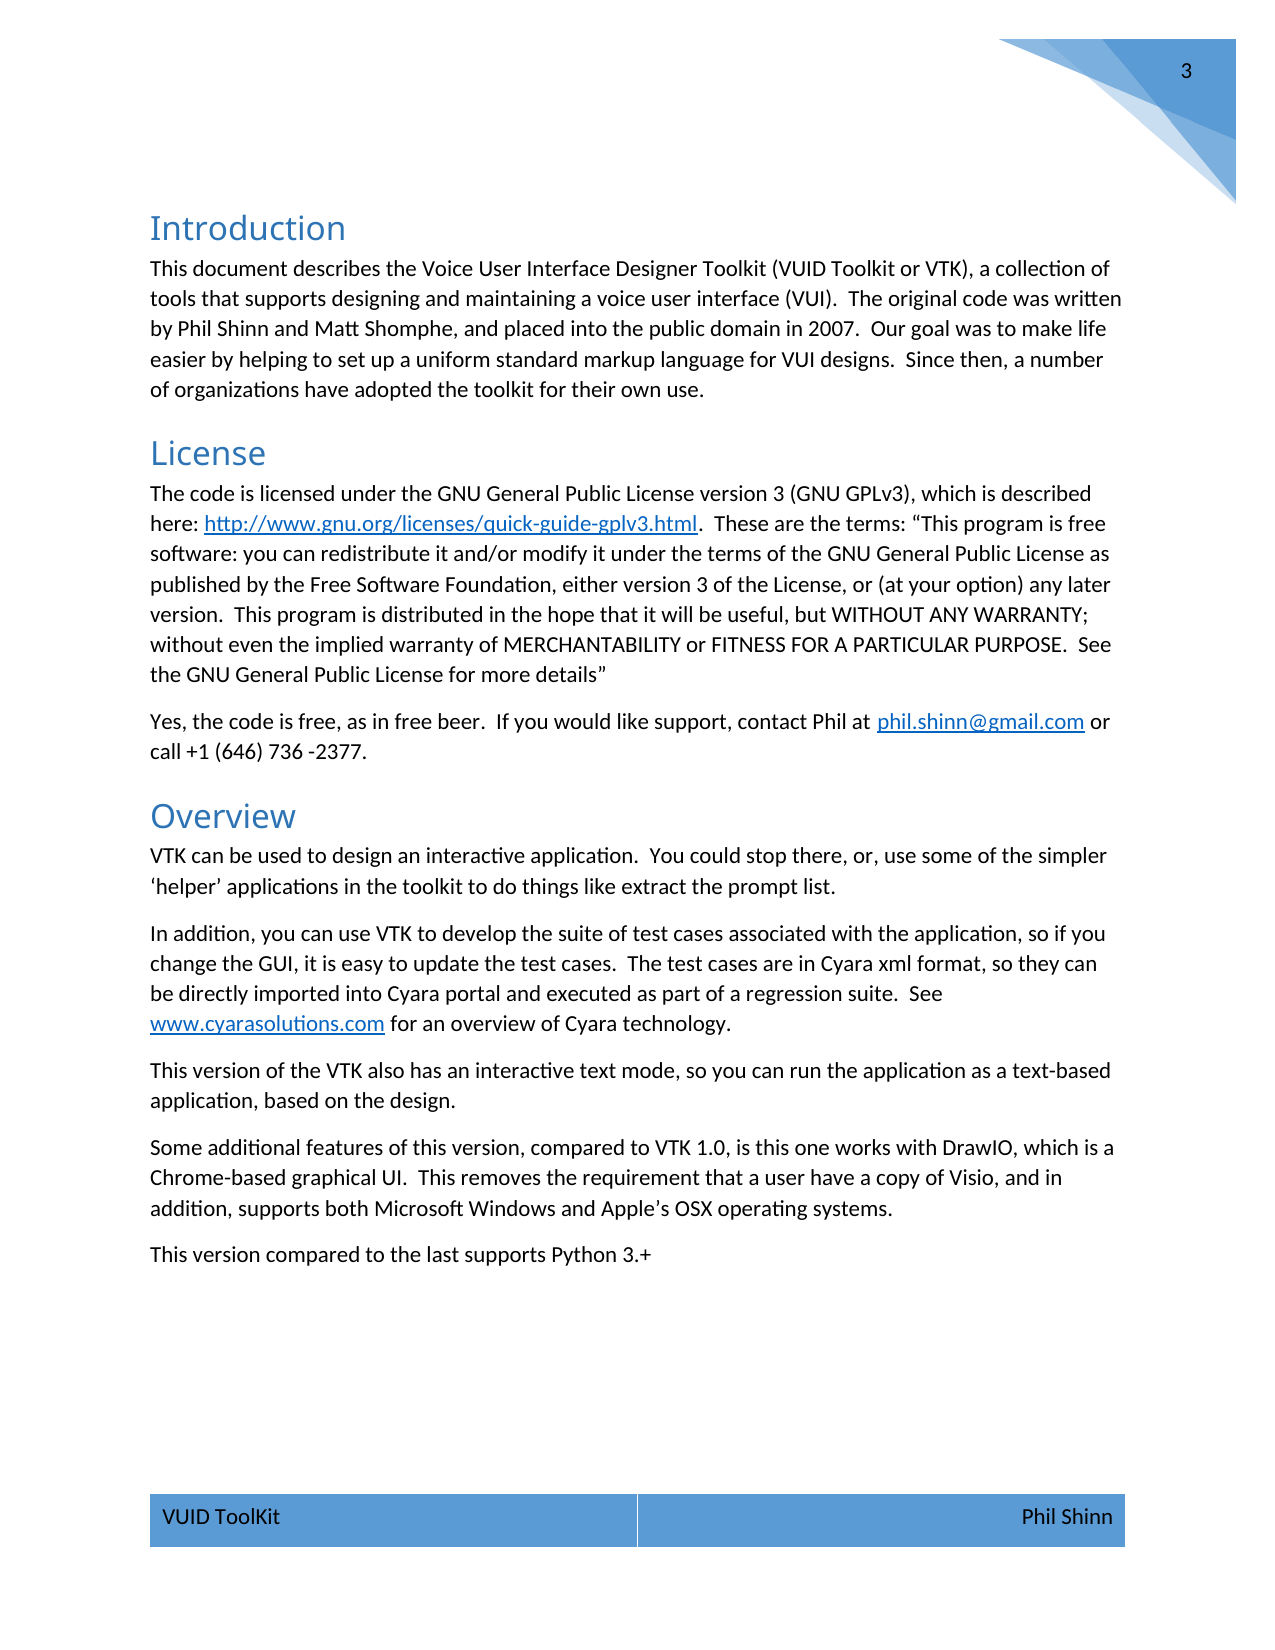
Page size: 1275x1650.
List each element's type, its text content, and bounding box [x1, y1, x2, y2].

text The code is licensed under the GNU General Public License version 3 (GNU GPLv3), which is described here: http://www.gnu.org/licenses/quick-guide-gplv3.html. These are the terms: “This program is free software: you can redistribute it and/or modify it under the terms of the GNU General Public License as published by the Free Software Foundation, either version 3 of the License, or (at your option) any later version. This program is distributed in the hope that it will be useful, but WITHOUT ANY WARRANTY; without even the implied warranty of MERCHANTABILITY or FITNESS FOR A PARTICULAR PURPOSE. See the GNU General Public License for more details” [150, 479, 1125, 688]
text Yes, the code is free, as in free beer. If you would like support, contact Phil at phil.shinn@gmail.com or call +1 (646) 736 -2377. [150, 707, 1125, 766]
text VTK can be used to design an interactive application. You could stop there, or, use some of the simpler ‘helper’ applications in the toolkit to do things like extract the prompt list. [150, 842, 1125, 900]
subtitle License [150, 430, 1125, 476]
subtitle Overview [150, 793, 1125, 838]
text In addition, you can use VTK to develop the suite of test cases associated with the application, so if you change the GUI, it is easy to update the test cases. The test cases are in Cyara xml format, so they can be directly imported into Cyara portal and executed as part of a regression suite. See www.cyarasolutions.com for an overview of Cyara technology. [150, 919, 1125, 1037]
text This version compared to the last supports Python 3.+ [150, 1241, 1125, 1269]
text This document describes the Voice User Interface Designer Toolkit (VUID Toolkit or VTK), a collection of tools that supports designing and maintaining a voice user interface (VUI). The original code was written by Phil Shinn and Matt Shomphe, and placed into the public domain in 2007. Our goal was to make life easier by helping to set up a uniform standard markup language for VUI designs. Since then, a number of organizations have adopted the toolkit for their own use. [150, 254, 1125, 403]
text This version of the VTK also has an interactive text mode, so you can run the application as a text-based application, based on the design. [150, 1056, 1125, 1114]
text Some additional features of this version, compared to VTK 1.0, is this one works with DrawIO, which is a Chrome-based graphical UI. This removes the requirement that a user have a copy of Visio, and in addition, supports both Microsoft Windows and Apple’s OSX operating systems. [150, 1133, 1125, 1222]
picture [997, 39, 1236, 205]
subtitle Introduction [150, 205, 1125, 251]
